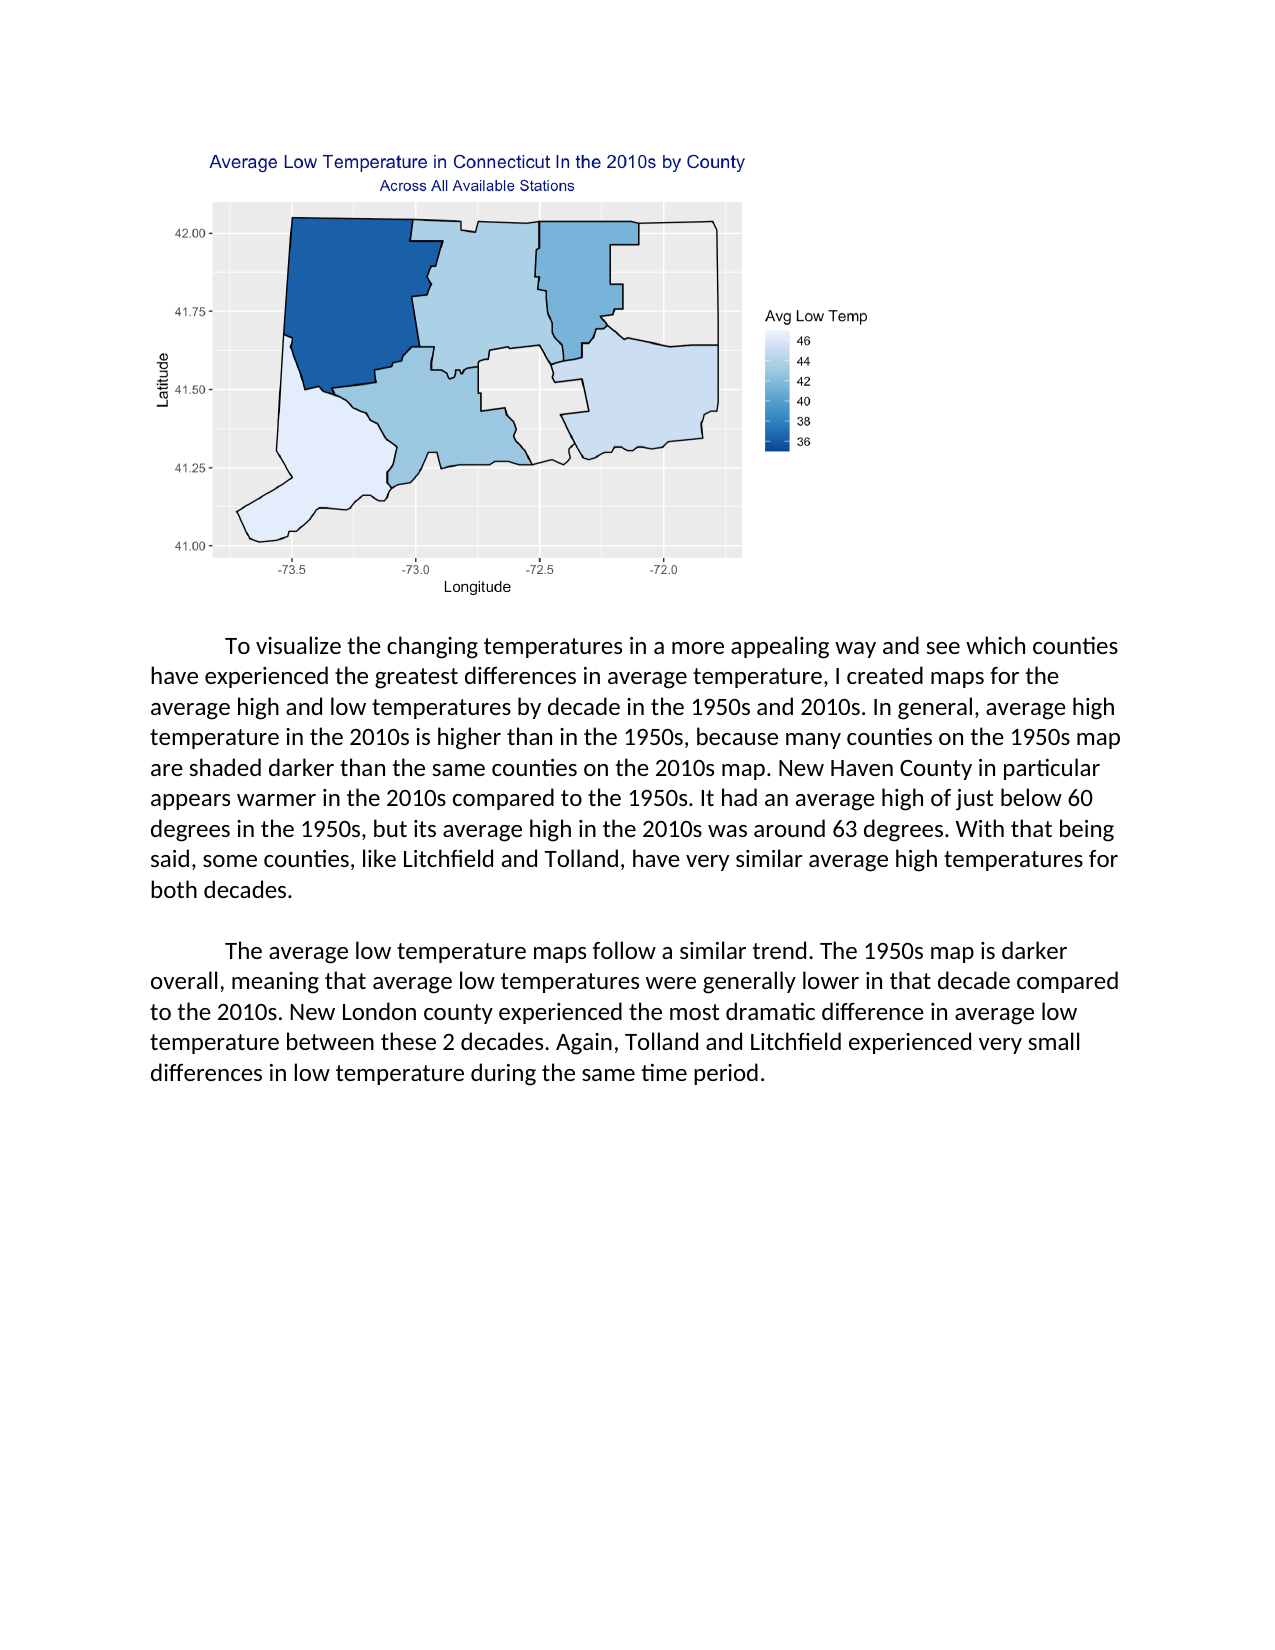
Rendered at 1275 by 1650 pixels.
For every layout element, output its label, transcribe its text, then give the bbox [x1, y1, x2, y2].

text The average low temperature maps follow a similar trend. The 1950s map is darker overall, meaning that average low temperatures were generally lower in that decade compared to the 2010s. New London county experienced the most dramatic difference in average low temperature between these 2 decades. Again, Tolland and Litchfield experienced very small differences in low temperature during the same time period. [150, 935, 1125, 1088]
text To visualize the changing temperatures in a more appealing way and see which counties have experienced the greatest differences in average temperature, I created maps for the average high and low temperatures by decade in the 1950s and 2010s. In general, average high temperature in the 2010s is higher than in the 1950s, because many counties on the 1950s map are shaded darker than the same counties on the 2010s map. New Haven County in particular appears warmer in the 2010s compared to the 1950s. It had an average high of just below 60 degrees in the 1950s, but its average high in the 2010s was around 63 degrees. With that being said, some counties, like Litchfield and Tolland, have very similar average high temperatures for both decades. [150, 630, 1125, 904]
picture [150, 150, 875, 600]
